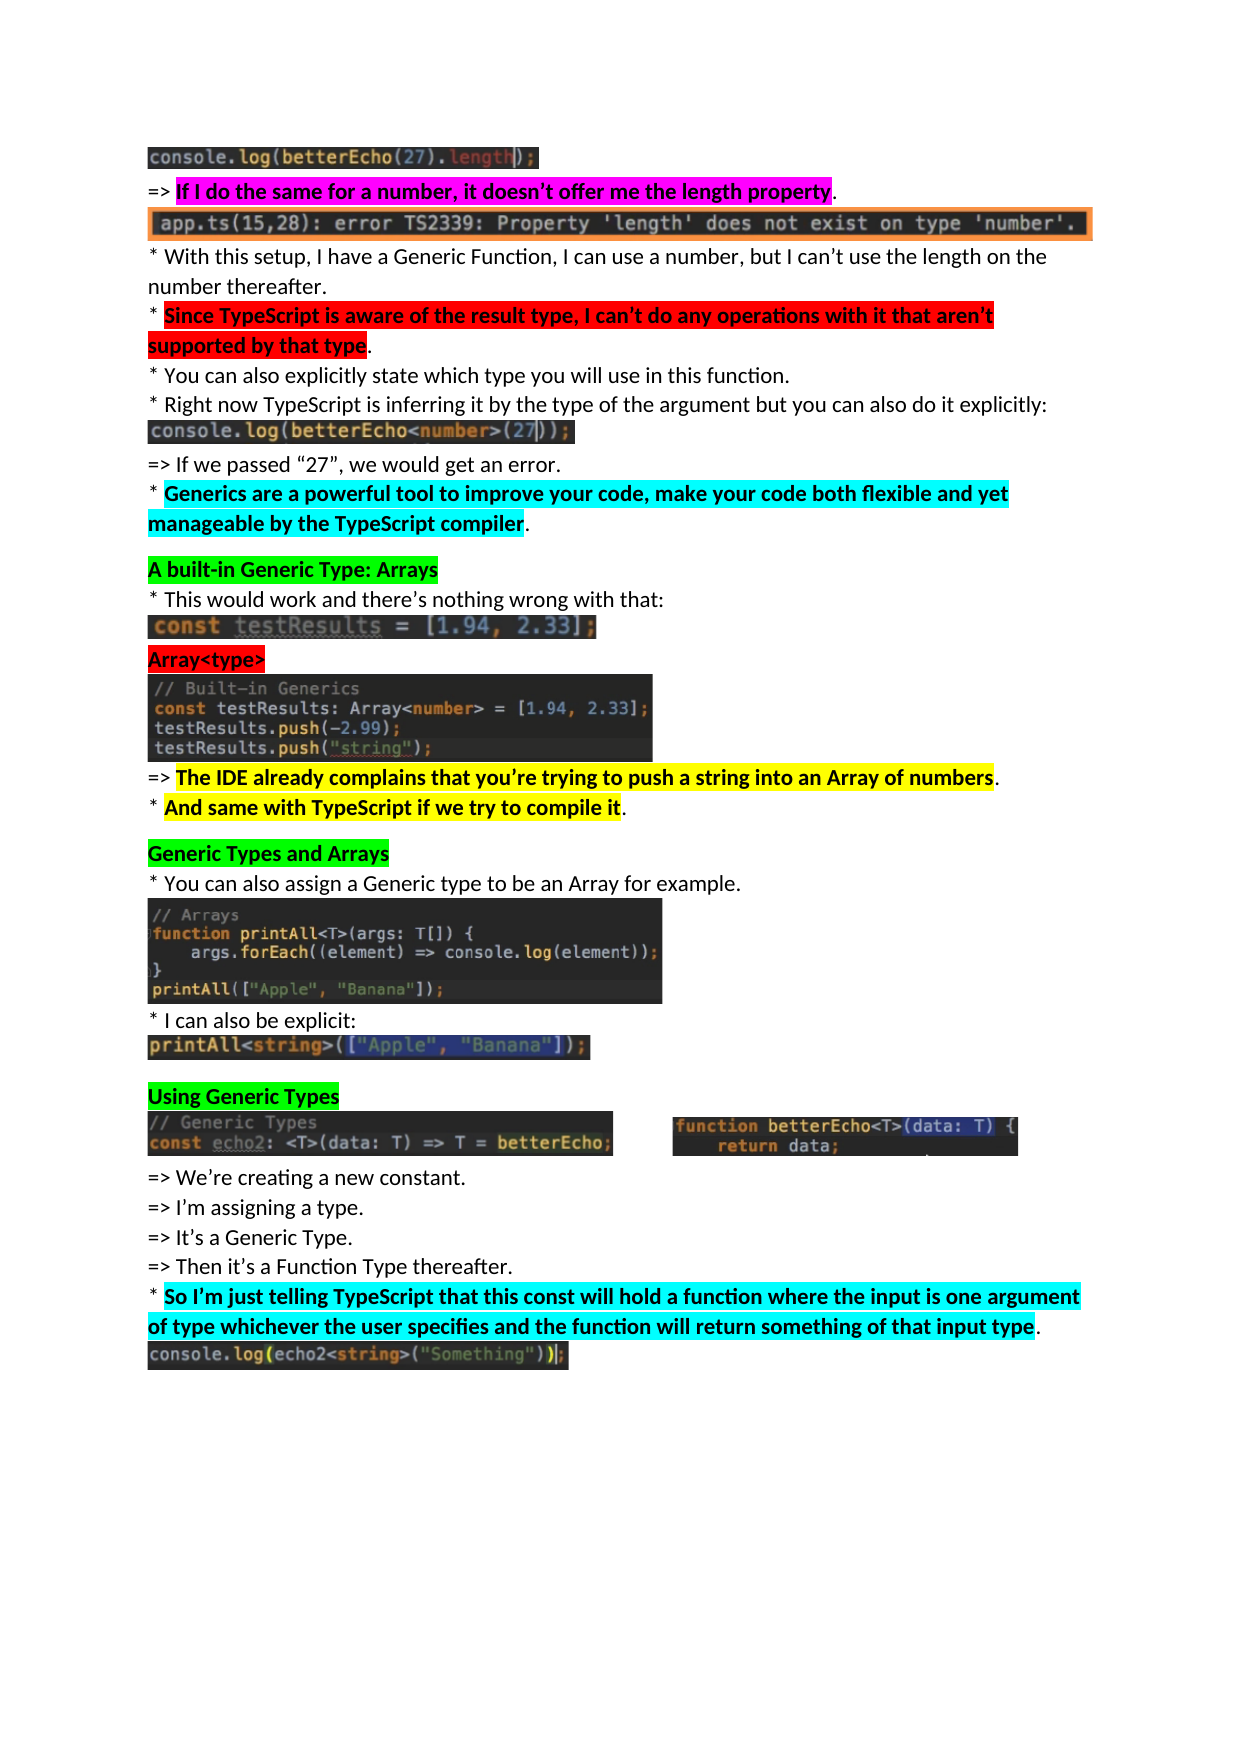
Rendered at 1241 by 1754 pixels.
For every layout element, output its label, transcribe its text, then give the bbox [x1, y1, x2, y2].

picture [147, 1035, 591, 1060]
picture [147, 420, 575, 444]
picture [147, 615, 597, 639]
picture [147, 207, 1093, 241]
picture [147, 898, 663, 1004]
picture [147, 674, 653, 762]
picture [147, 1341, 569, 1370]
picture [147, 147, 539, 169]
text A built-in Generic Type: Arrays * This would work and there’s nothing wrong with that: Array<type> => The IDE already complains that you’re trying to push a string into an Array of numbers. * And same with TypeScript if we try to compile it. [148, 556, 1093, 821]
picture [147, 1111, 614, 1156]
text Using Generic Types => We’re creating a new constant. => I’m assigning a type. => It’s a Generic Type. => Then it’s a Function Type thereafter. * So I’m just telling TypeScript that this const will hold a function where the input is one argument of type whichever the user specifies and the function will return something of that input type. [148, 1082, 1093, 1369]
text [148, 148, 1093, 207]
picture [672, 1117, 1019, 1156]
